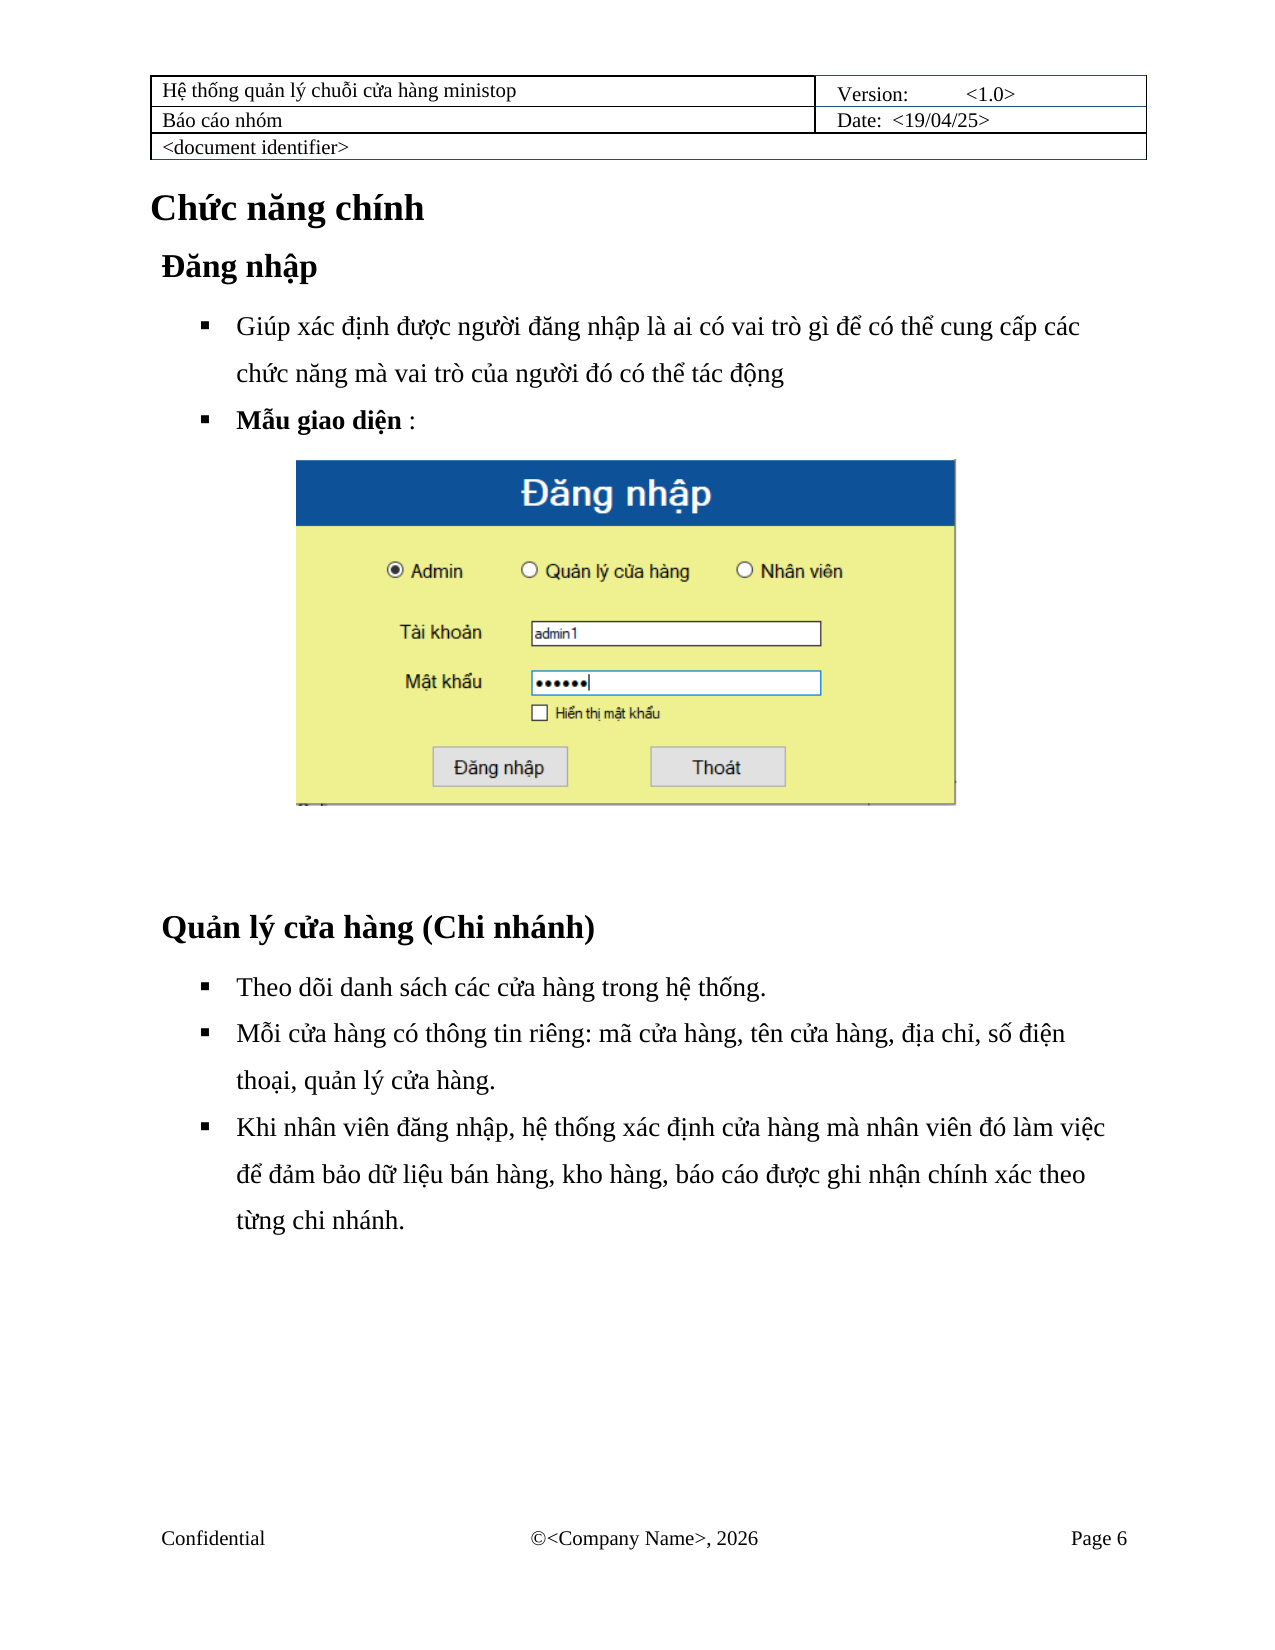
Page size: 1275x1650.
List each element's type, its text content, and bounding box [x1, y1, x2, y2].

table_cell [150, 895, 1136, 1248]
table_header Đăng nhập Giúp xác định được người đăng nhập là ai có vai trò gì để có thể cung cấp các chức năng mà vai trò của người đó có thể tác động Mẫu giao diện : [150, 234, 1136, 894]
picture [296, 459, 957, 806]
subtitle Chức năng chính [150, 185, 1125, 228]
